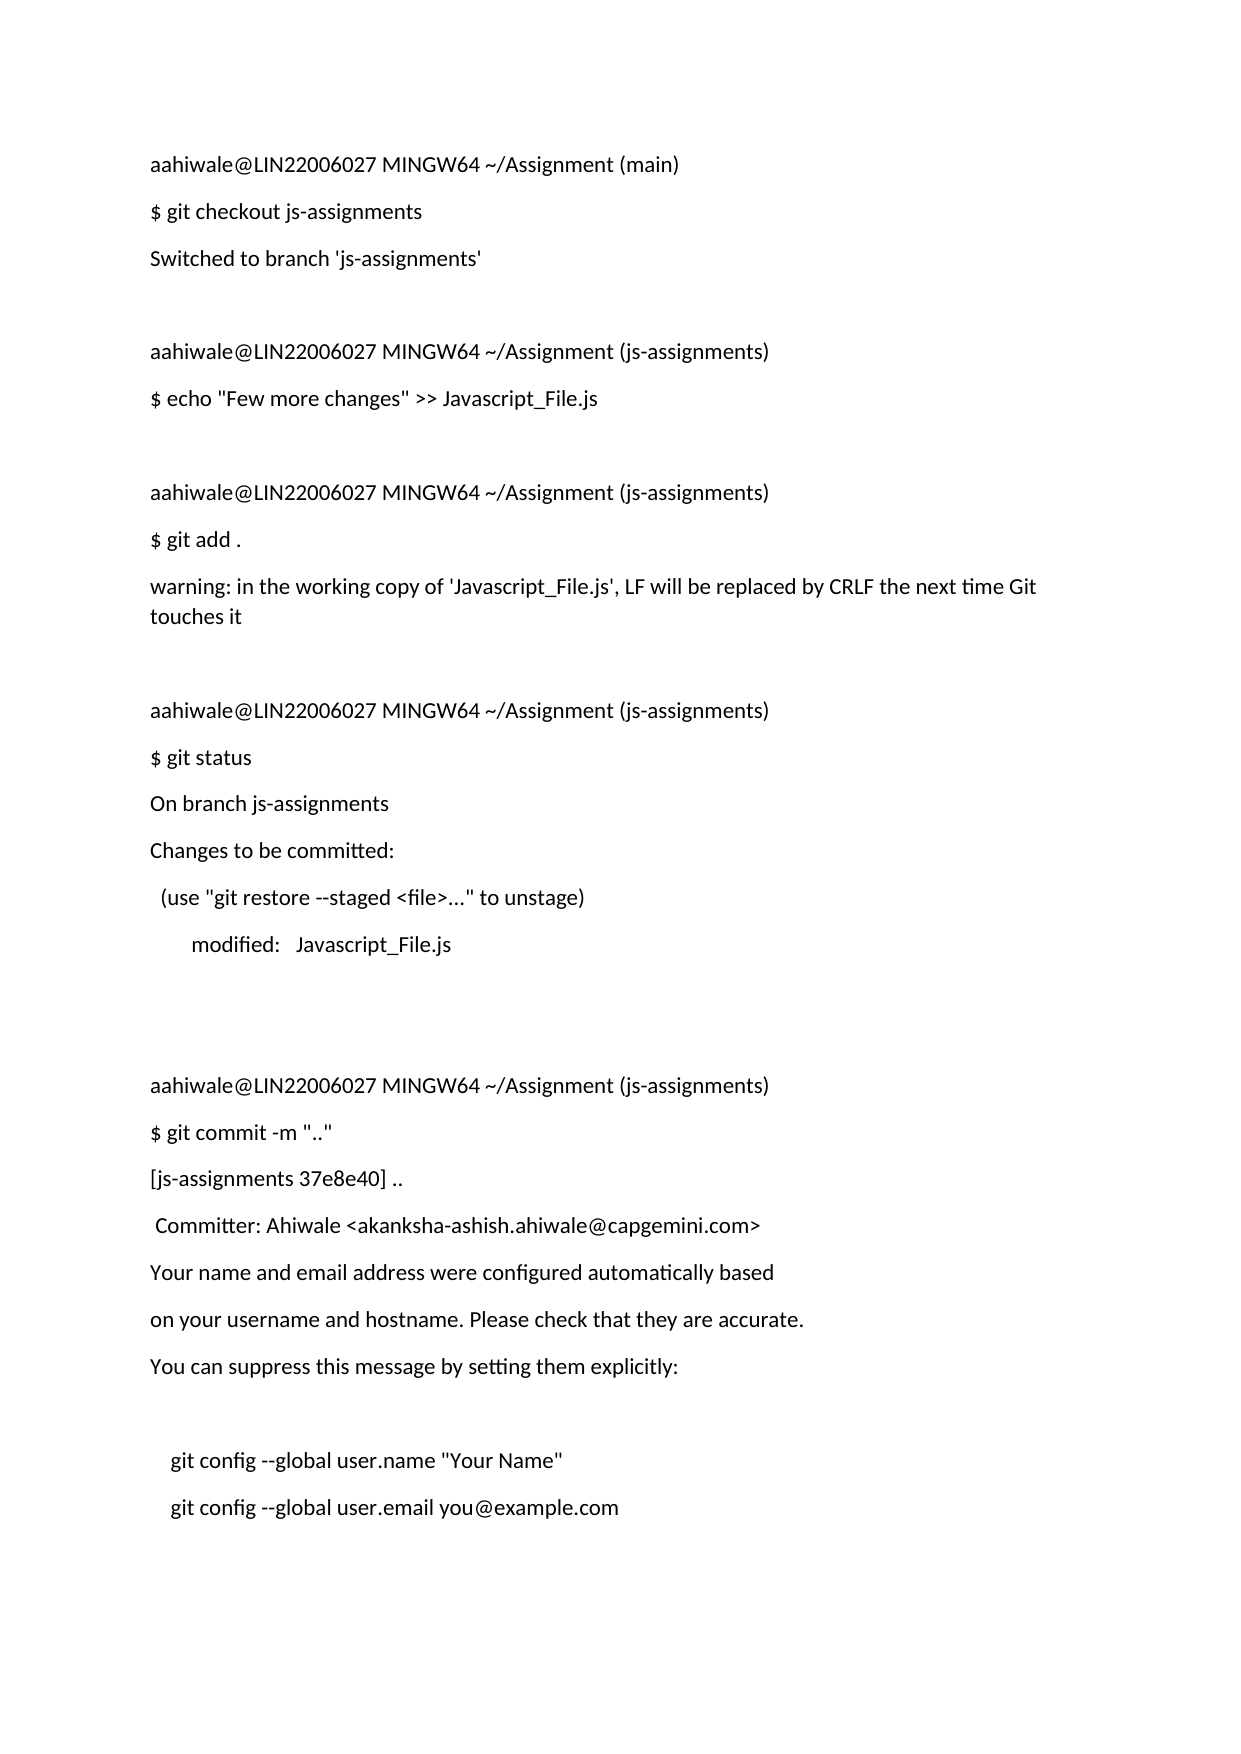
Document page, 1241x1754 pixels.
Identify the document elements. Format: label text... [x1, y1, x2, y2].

text git config --global user.email you@example.com [150, 1493, 1090, 1521]
text $ echo "Few more changes" >> Javascript_File.js [150, 384, 1090, 412]
text $ git checkout js-assignments [150, 197, 1090, 225]
text Your name and email address were configured automatically based [150, 1258, 1090, 1286]
text (use "git restore --staged <file>..." to unstage) [150, 883, 1090, 911]
text warning: in the working copy of 'Javascript_File.js', LF will be replaced by CRLF the next time Git touches it [150, 572, 1090, 630]
text [js-assignments 37e8e40] .. [150, 1164, 1090, 1193]
text aahiwale@LIN22006027 MINGW64 ~/Assignment (js-assignments) [150, 696, 1090, 724]
text Committer: Ahiwale <akanksha-ashish.ahiwale@capgemini.com> [150, 1211, 1090, 1239]
text Changes to be committed: [150, 836, 1090, 864]
text aahiwale@LIN22006027 MINGW64 ~/Assignment (js-assignments) [150, 478, 1090, 506]
text git config --global user.name "Your Name" [150, 1446, 1090, 1474]
text Switched to branch 'js-assignments' [150, 244, 1090, 272]
text modified: Javascript_File.js [150, 930, 1090, 958]
text $ git commit -m ".." [150, 1118, 1090, 1146]
text On branch js-assignments [150, 789, 1090, 818]
text You can suppress this message by setting them explicitly: [150, 1352, 1090, 1380]
text aahiwale@LIN22006027 MINGW64 ~/Assignment (js-assignments) [150, 1071, 1090, 1099]
text aahiwale@LIN22006027 MINGW64 ~/Assignment (js-assignments) [150, 337, 1090, 366]
text aahiwale@LIN22006027 MINGW64 ~/Assignment (main) [150, 150, 1090, 178]
text $ git add . [150, 525, 1090, 553]
text on your username and hostname. Please check that they are accurate. [150, 1305, 1090, 1333]
text $ git status [150, 743, 1090, 771]
